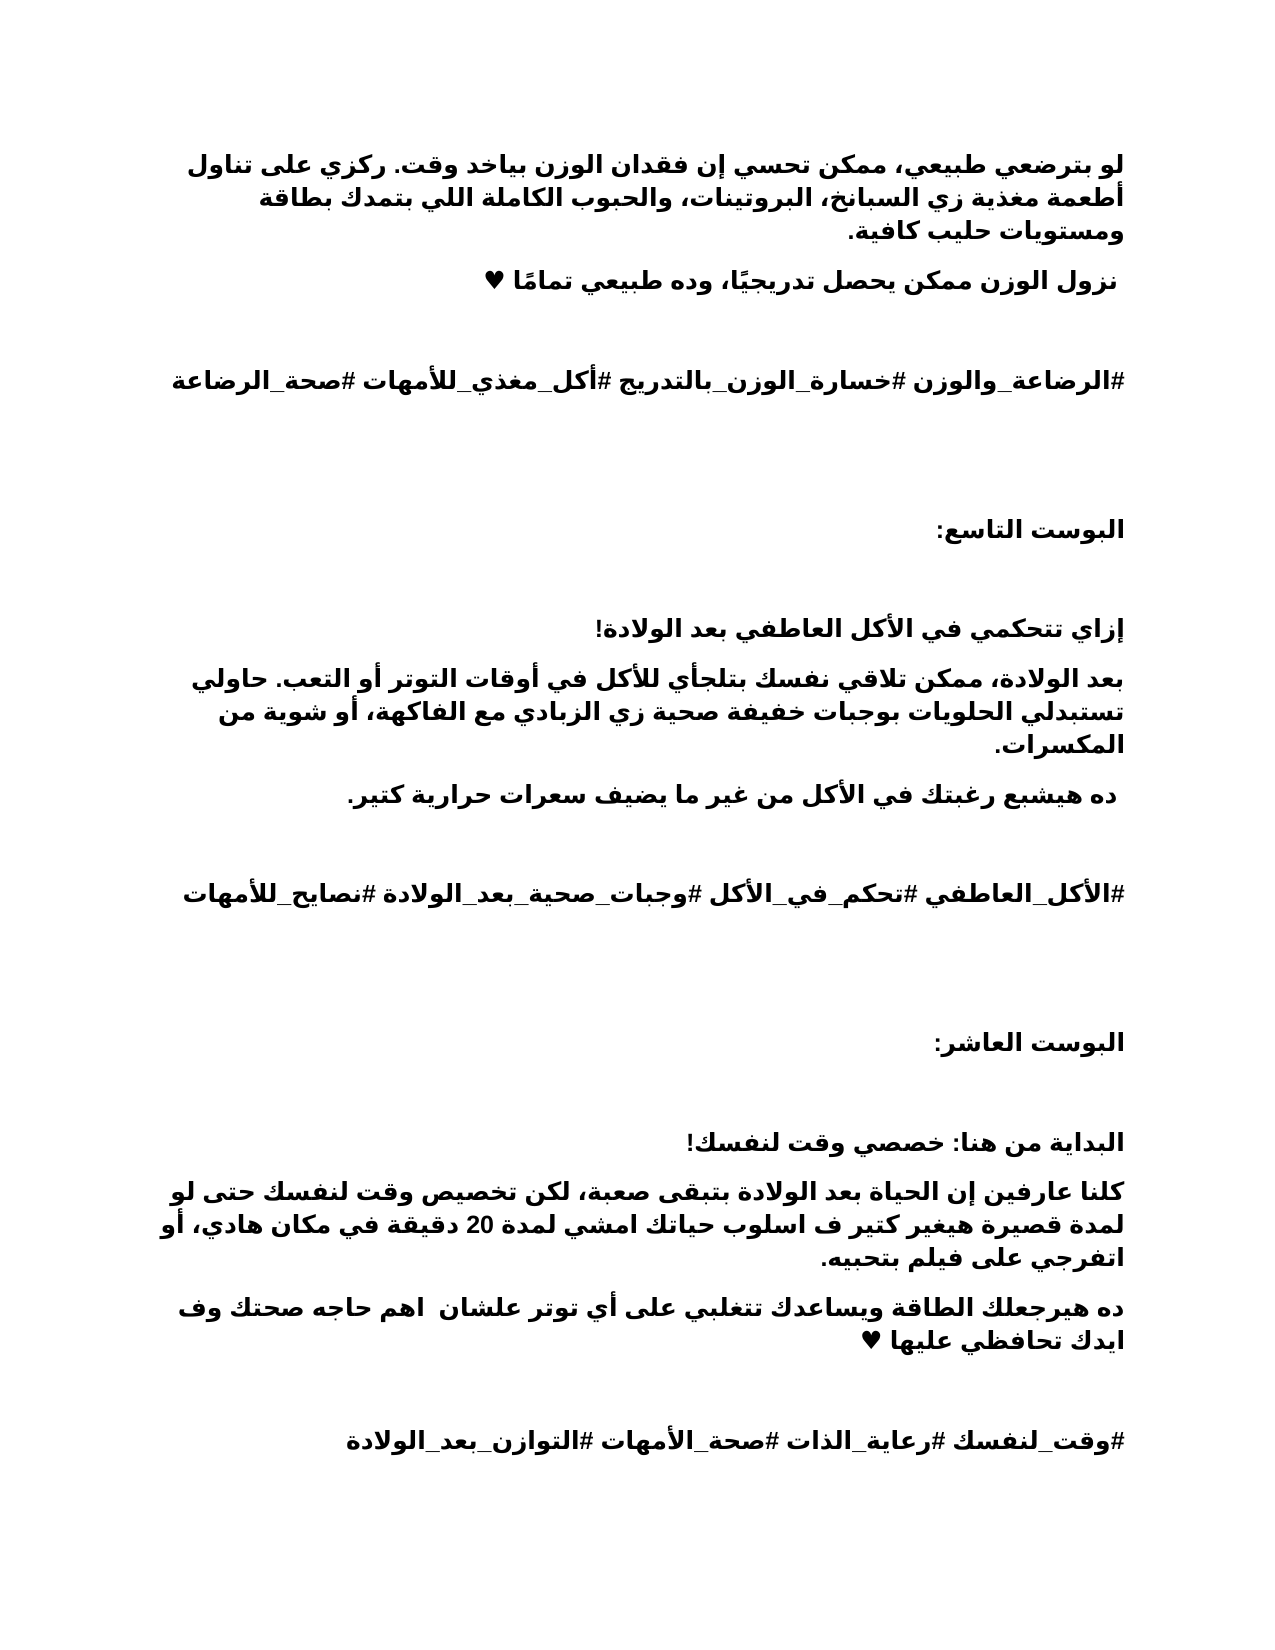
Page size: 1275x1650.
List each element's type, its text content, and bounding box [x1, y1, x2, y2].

text بعد الولادة، ممكن تلاقي نفسك بتلجأي للأكل في أوقات التوتر أو التعب. حاولي تستبدلي الحلويات بوجبات خفيفة صحية زي الزبادي مع الفاكهة، أو شوية من المكسرات. [150, 664, 1125, 759]
text ده هيرجعلك الطاقة ويساعدك تتغلبي على أي توتر علشان اهم حاجه صحتك وف ايدك تحافظي عليها ♥️ [150, 1293, 1125, 1355]
text #وقت_لنفسك #رعاية_الذات #صحة_الأمهات #التوازن_بعد_الولادة [150, 1426, 1125, 1455]
text #الرضاعة_والوزن #خسارة_الوزن_بالتدريج #أكل_مغذي_للأمهات #صحة_الرضاعة [150, 366, 1125, 394]
text البداية من هنا: خصصي وقت لنفسك! [150, 1127, 1125, 1156]
text #الأكل_العاطفي #تحكم_في_الأكل #وجبات_صحية_بعد_الولادة #نصايح_للأمهات [150, 879, 1125, 908]
text إزاي تتحكمي في الأكل العاطفي بعد الولادة! [150, 614, 1125, 643]
text لو بترضعي طبيعي، ممكن تحسي إن فقدان الوزن بياخد وقت. ركزي على تناول أطعمة مغذية زي السبانخ، البروتينات، والحبوب الكاملة اللي بتمدك بطاقة ومستويات حليب كافية. [150, 150, 1125, 245]
text نزول الوزن ممكن يحصل تدريجيًا، وده طبيعي تمامًا ♥️ [150, 266, 1125, 295]
text البوست العاشر: [150, 1028, 1125, 1057]
text البوست التاسع: [150, 515, 1125, 544]
text كلنا عارفين إن الحياة بعد الولادة بتبقى صعبة، لكن تخصيص وقت لنفسك حتى لو لمدة قصيرة هيغير كتير ف اسلوب حياتك امشي لمدة 20 دقيقة في مكان هادي، أو اتفرجي على فيلم بتحبيه. [150, 1177, 1125, 1272]
text ده هيشبع رغبتك في الأكل من غير ما يضيف سعرات حرارية كتير. [150, 780, 1125, 808]
